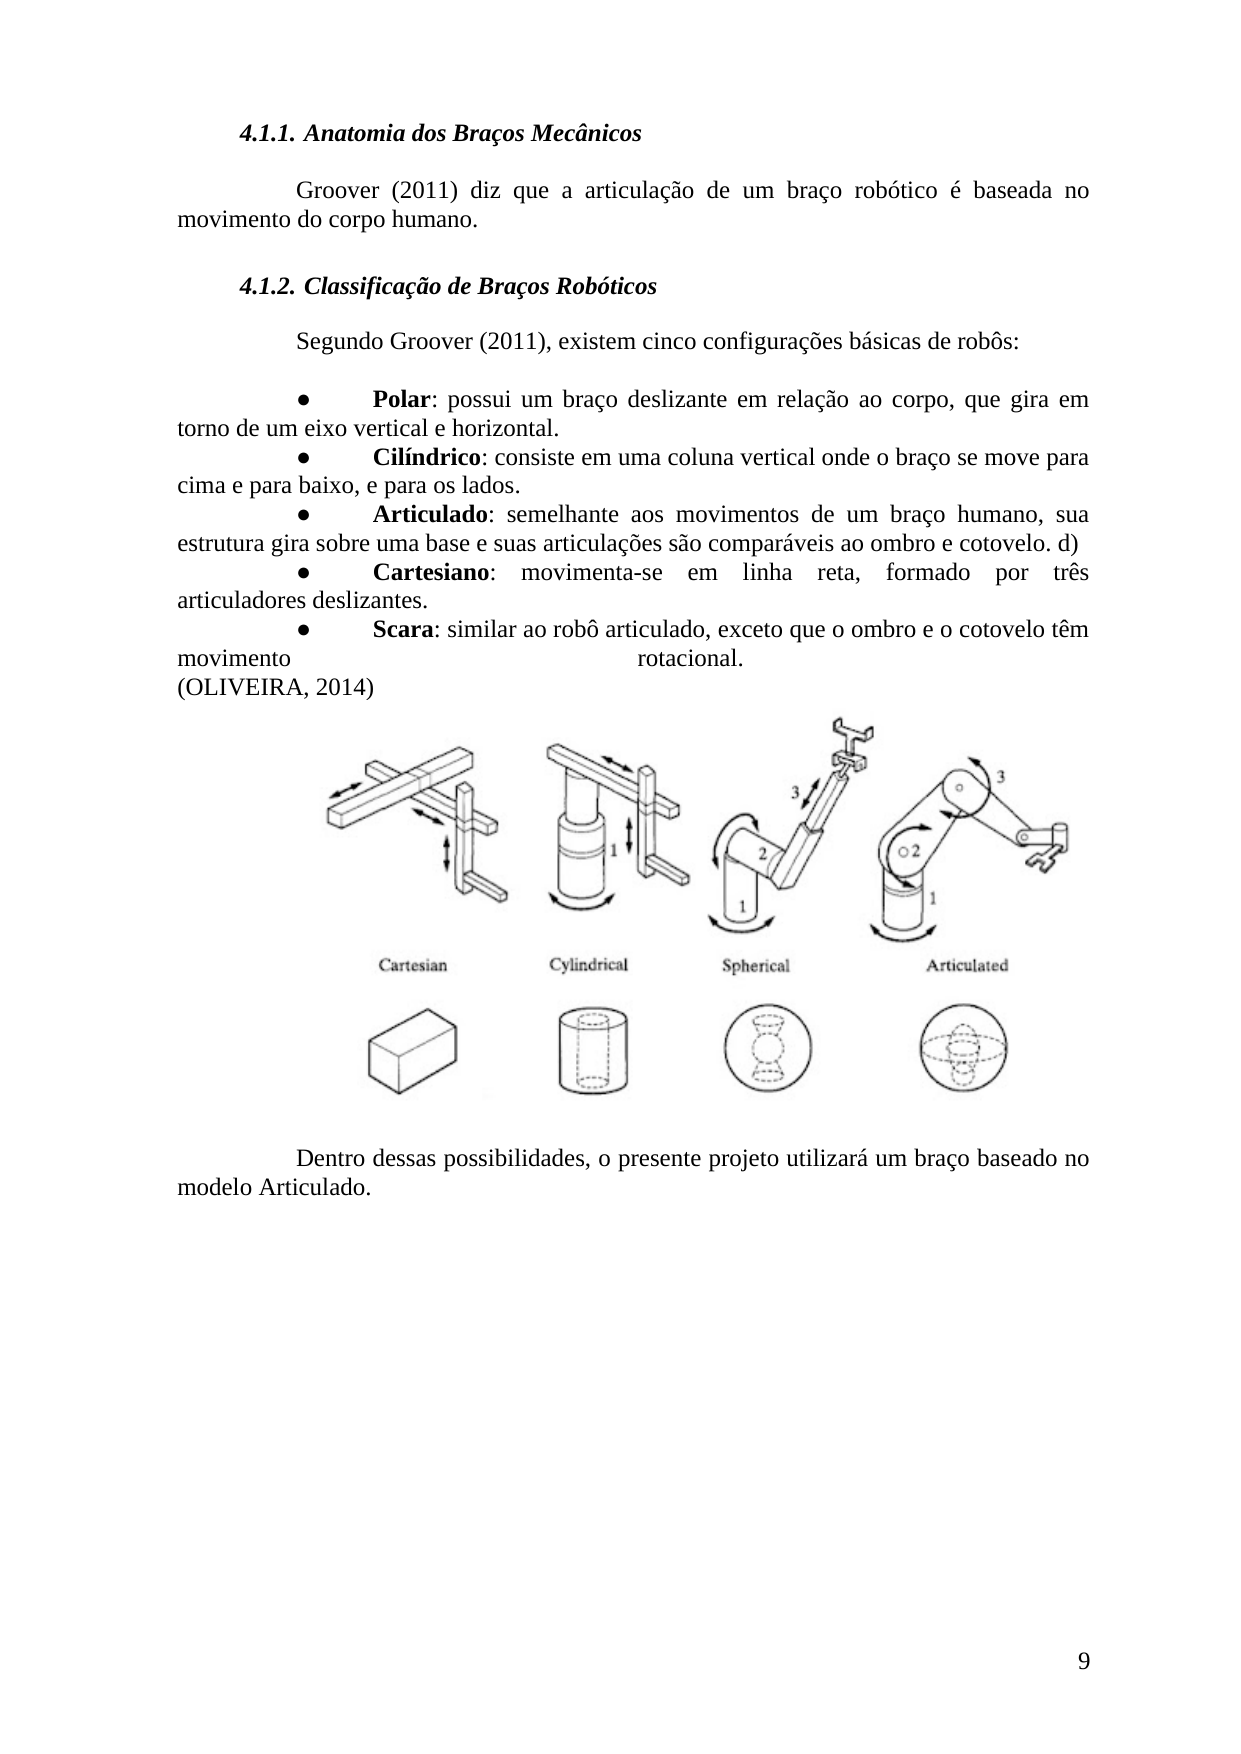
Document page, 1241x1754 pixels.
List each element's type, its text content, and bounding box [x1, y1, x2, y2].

subtitle Anatomia dos Braços Mecânicos [177, 118, 1090, 147]
text Segundo Groover (2011), existem cinco configurações básicas de robôs: [177, 326, 1090, 355]
list Articulado: semelhante aos movimentos de um braço humano, sua estrutura gira sobre uma base e suas articulações são comparáveis ao ombro e cotovelo. d) [177, 499, 1090, 557]
text Dentro dessas possibilidades, o presente projeto utilizará um braço baseado no modelo Articulado. [177, 1143, 1090, 1200]
list Cilíndrico: consiste em uma coluna vertical onde o braço se move para cima e para baixo, e para os lados. [177, 442, 1090, 499]
text Groover (2011) diz que a articulação de um braço robótico é baseada no movimento do corpo humano. [177, 176, 1090, 233]
list Scara: similar ao robô articulado, exceto que o ombro e o cotovelo têm movimento rotacional. (OLIVEIRA, 2014) [177, 614, 1090, 701]
list Cartesiano: movimenta-se em linha reta, formado por três articuladores deslizantes. [177, 557, 1090, 614]
subtitle Classificação de Braços Robóticos [177, 271, 1090, 300]
list Polar: possui um braço deslizante em relação ao corpo, que gira em torno de um eixo vertical e horizontal. [177, 384, 1090, 442]
picture [295, 700, 1096, 1143]
